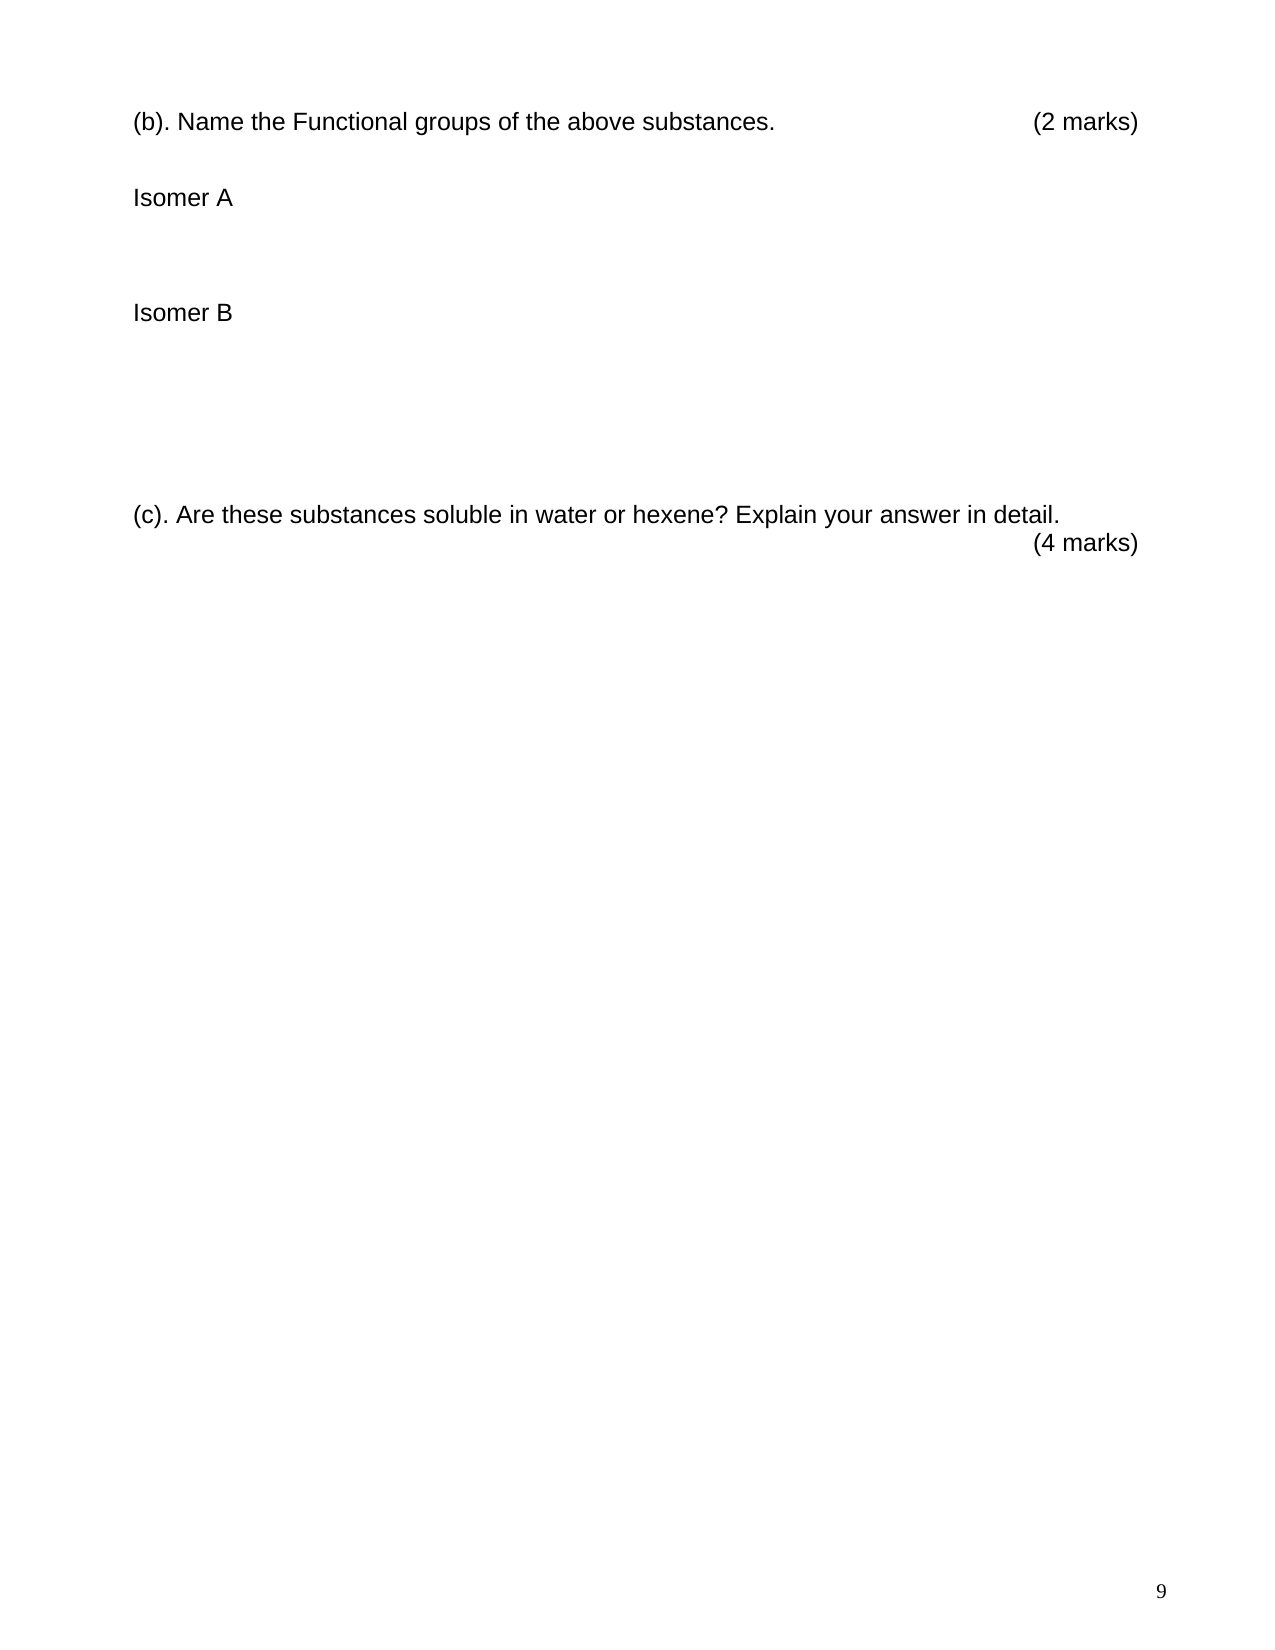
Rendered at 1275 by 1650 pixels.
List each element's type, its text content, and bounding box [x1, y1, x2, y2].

text Isomer B [133, 298, 1167, 327]
text Isomer A [133, 183, 1167, 212]
text (4 marks) [1033, 528, 1167, 557]
text (c). Are these substances soluble in water or hexene? Explain your answer in detail. [133, 499, 1167, 528]
text (b). Name the Functional groups of the above substances. (2 marks) [133, 107, 1167, 136]
